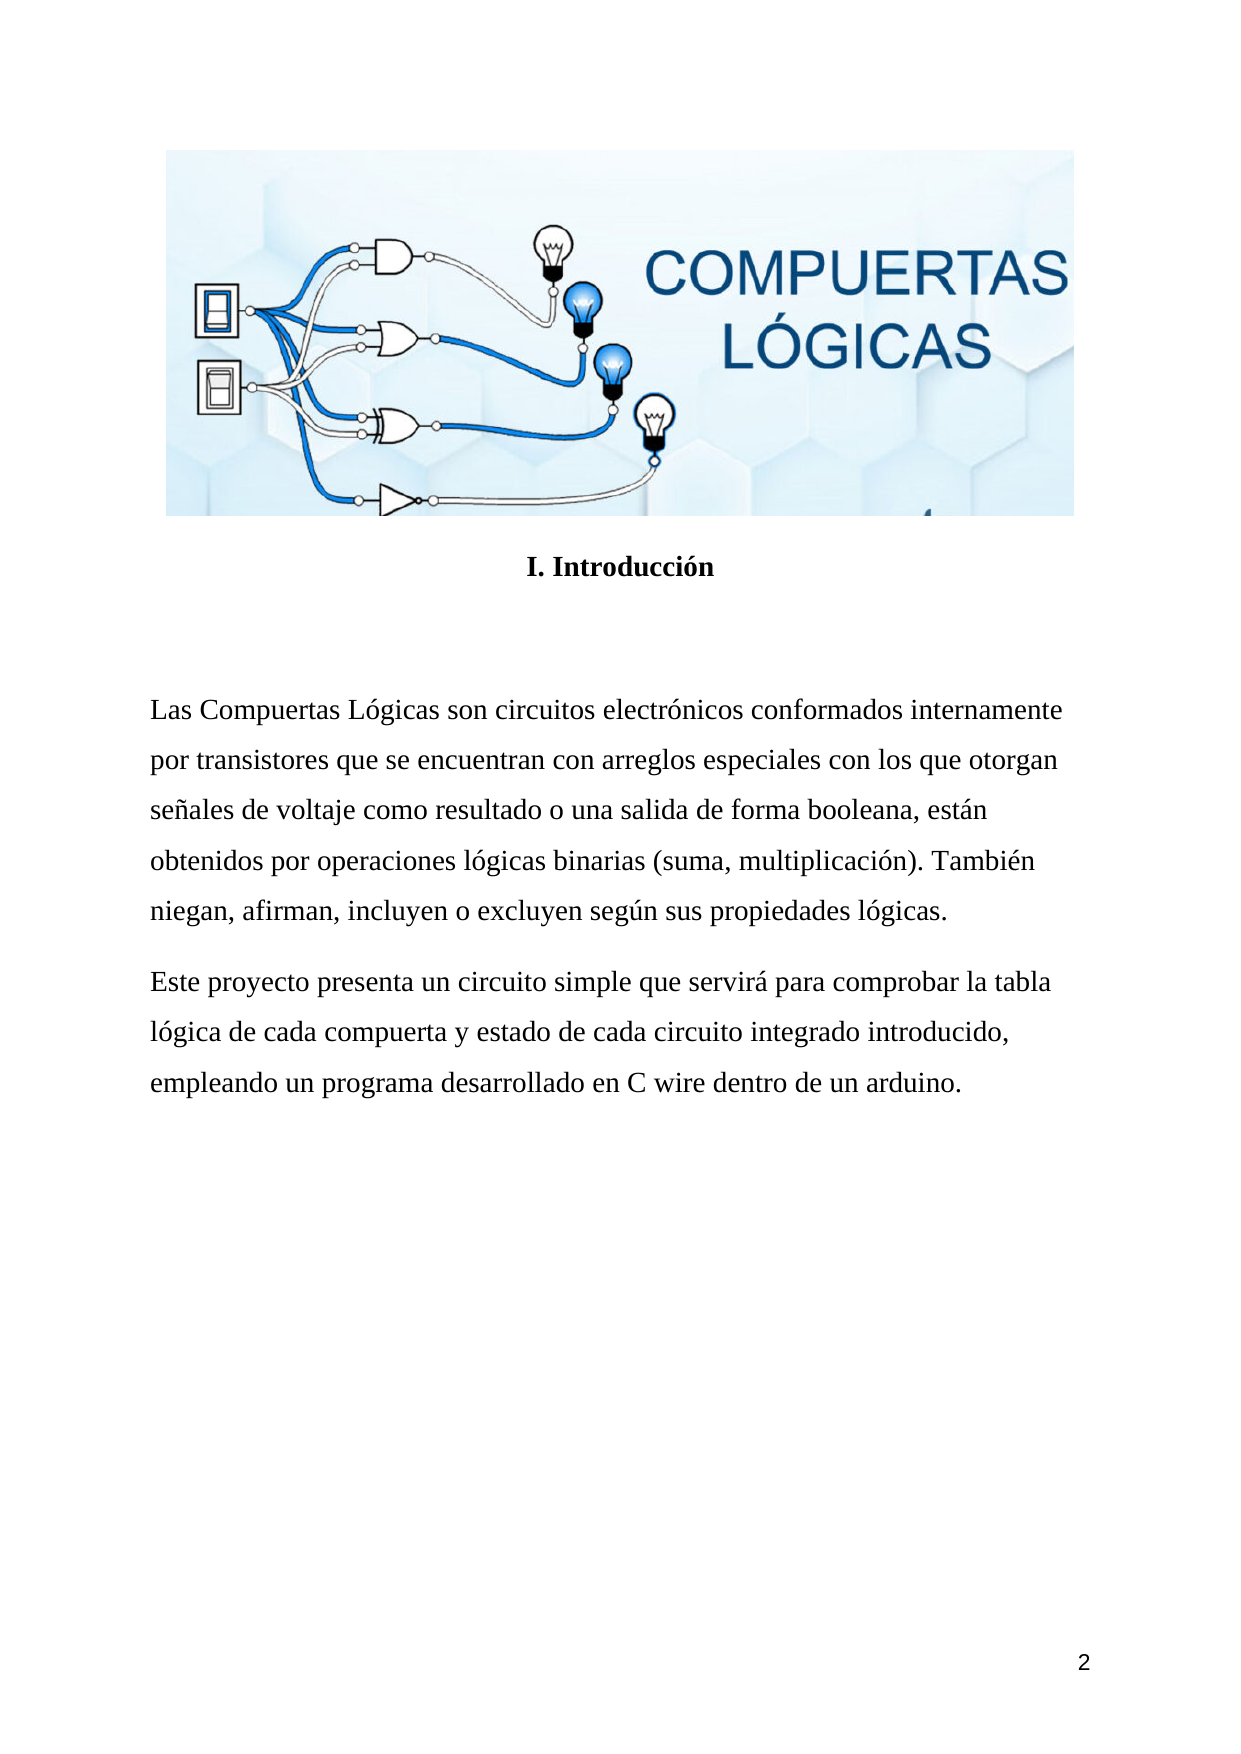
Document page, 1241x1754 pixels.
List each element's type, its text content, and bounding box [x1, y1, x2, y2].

text I. Introducción [150, 549, 1090, 583]
picture [166, 150, 1074, 516]
text Las Compuertas Lógicas son circuitos electrónicos conformados internamente por transistores que se encuentran con arreglos especiales con los que otorgan señales de voltaje como resultado o una salida de forma booleana, están obtenidos por operaciones lógicas binarias (suma, multiplicación). También niegan, afirman, incluyen o excluyen según sus propiedades lógicas. [150, 692, 1090, 927]
text Este proyecto presenta un circuito simple que servirá para comprobar la tabla lógica de cada compuerta y estado de cada circuito integrado introducido, empleando un programa desarrollado en C wire dentro de un arduino. [150, 964, 1090, 1098]
